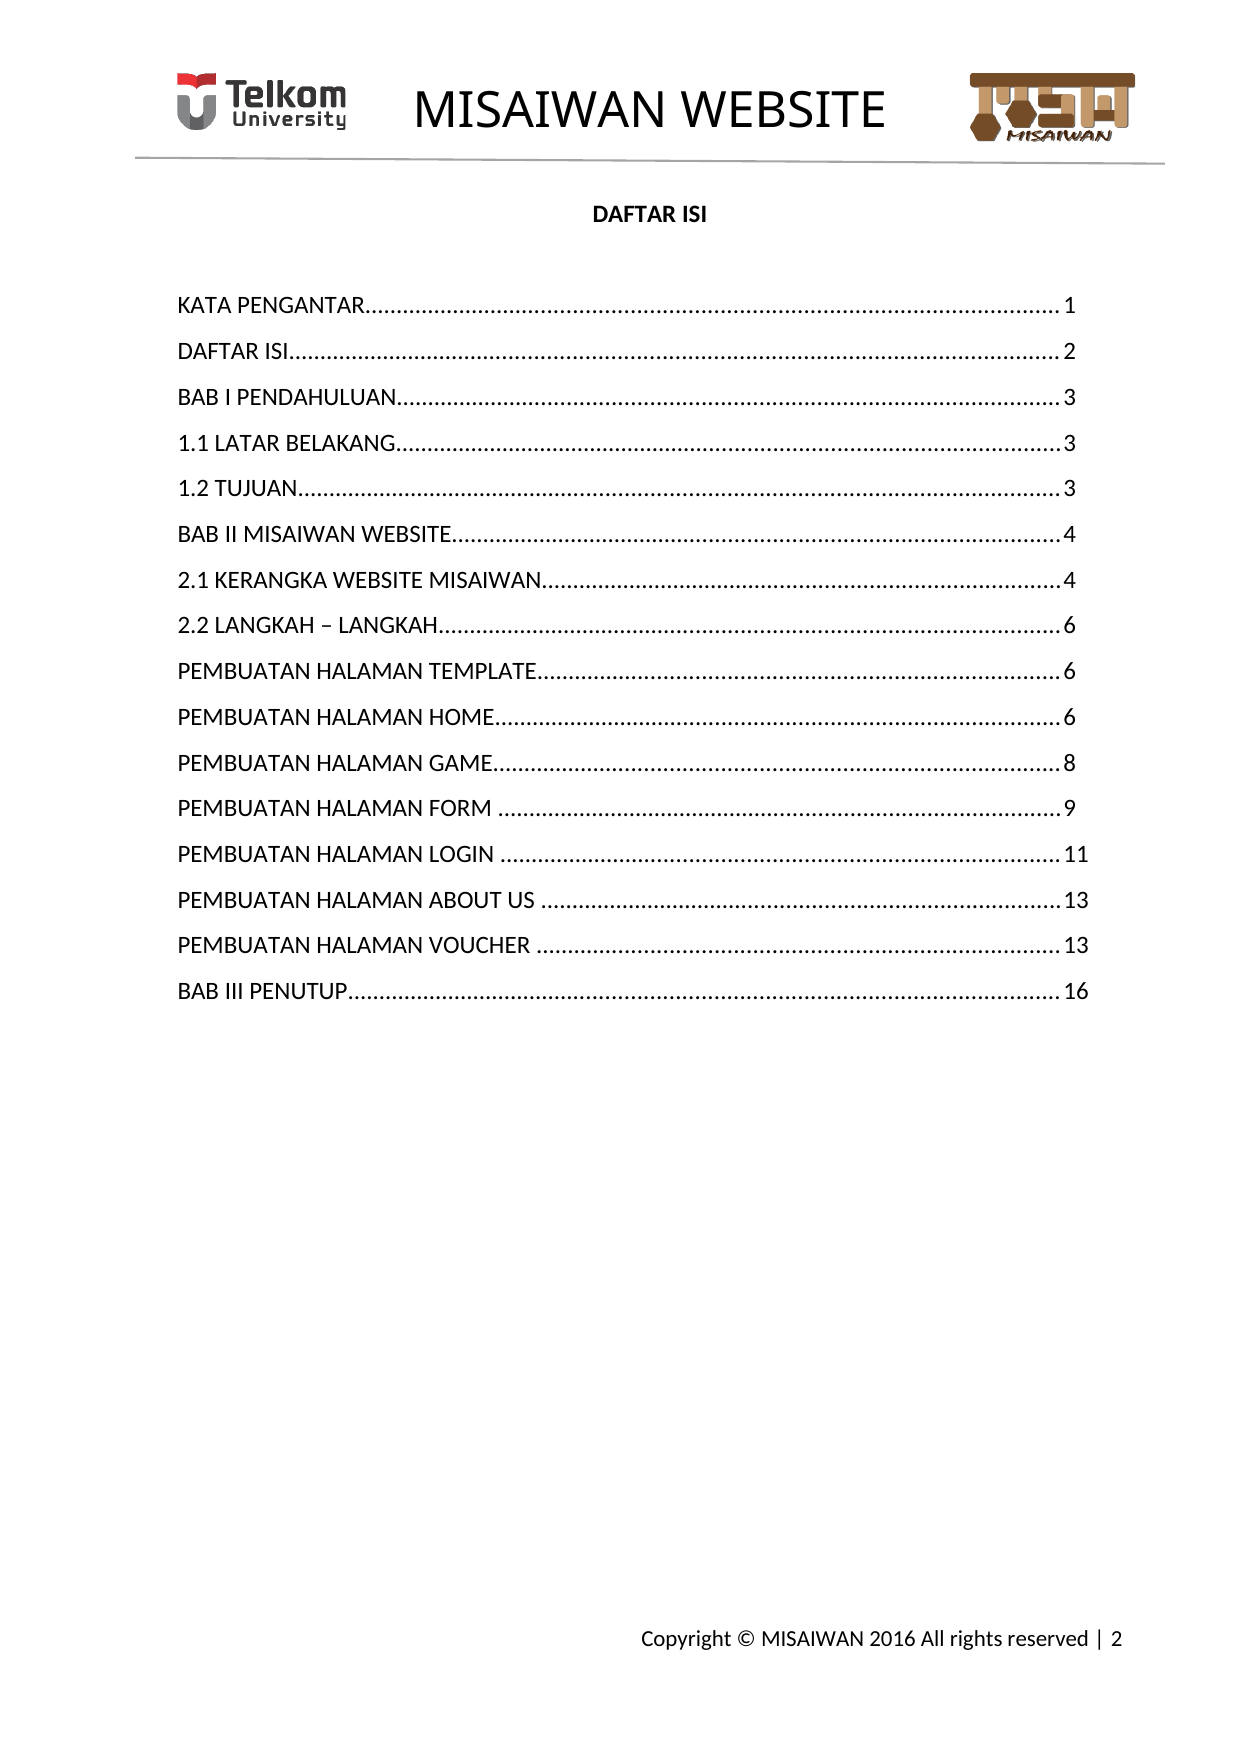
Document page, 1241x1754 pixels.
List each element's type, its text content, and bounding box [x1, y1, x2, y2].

text 1.1 LATAR BELAKANG 3 [177, 427, 1122, 457]
text PEMBUATAN HALAMAN GAME 8 [177, 747, 1122, 777]
picture [969, 73, 1136, 146]
text PEMBUATAN HALAMAN VOUCHER 13 [177, 930, 1122, 960]
text PEMBUATAN HALAMAN ABOUT US 13 [177, 884, 1122, 914]
text PEMBUATAN HALAMAN FORM 9 [177, 792, 1122, 823]
text 2.2 LANGKAH – LANGKAH 6 [177, 609, 1122, 640]
picture [177, 73, 346, 130]
text BAB III PENUTUP 16 [177, 975, 1122, 1006]
text KATA PENGANTAR 1 [177, 289, 1122, 320]
text PEMBUATAN HALAMAN TEMPLATE 6 [177, 655, 1122, 686]
text BAB II MISAIWAN WEBSITE 4 [177, 518, 1122, 549]
text PEMBUATAN HALAMAN HOME 6 [177, 701, 1122, 732]
text 1.2 TUJUAN 3 [177, 472, 1122, 503]
text DAFTAR ISI [177, 198, 1122, 228]
text PEMBUATAN HALAMAN LOGIN 11 [177, 838, 1122, 869]
text BAB I PENDAHULUAN 3 [177, 381, 1122, 411]
text 2.1 KERANGKA WEBSITE MISAIWAN 4 [177, 564, 1122, 594]
text DAFTAR ISI 2 [177, 335, 1122, 366]
